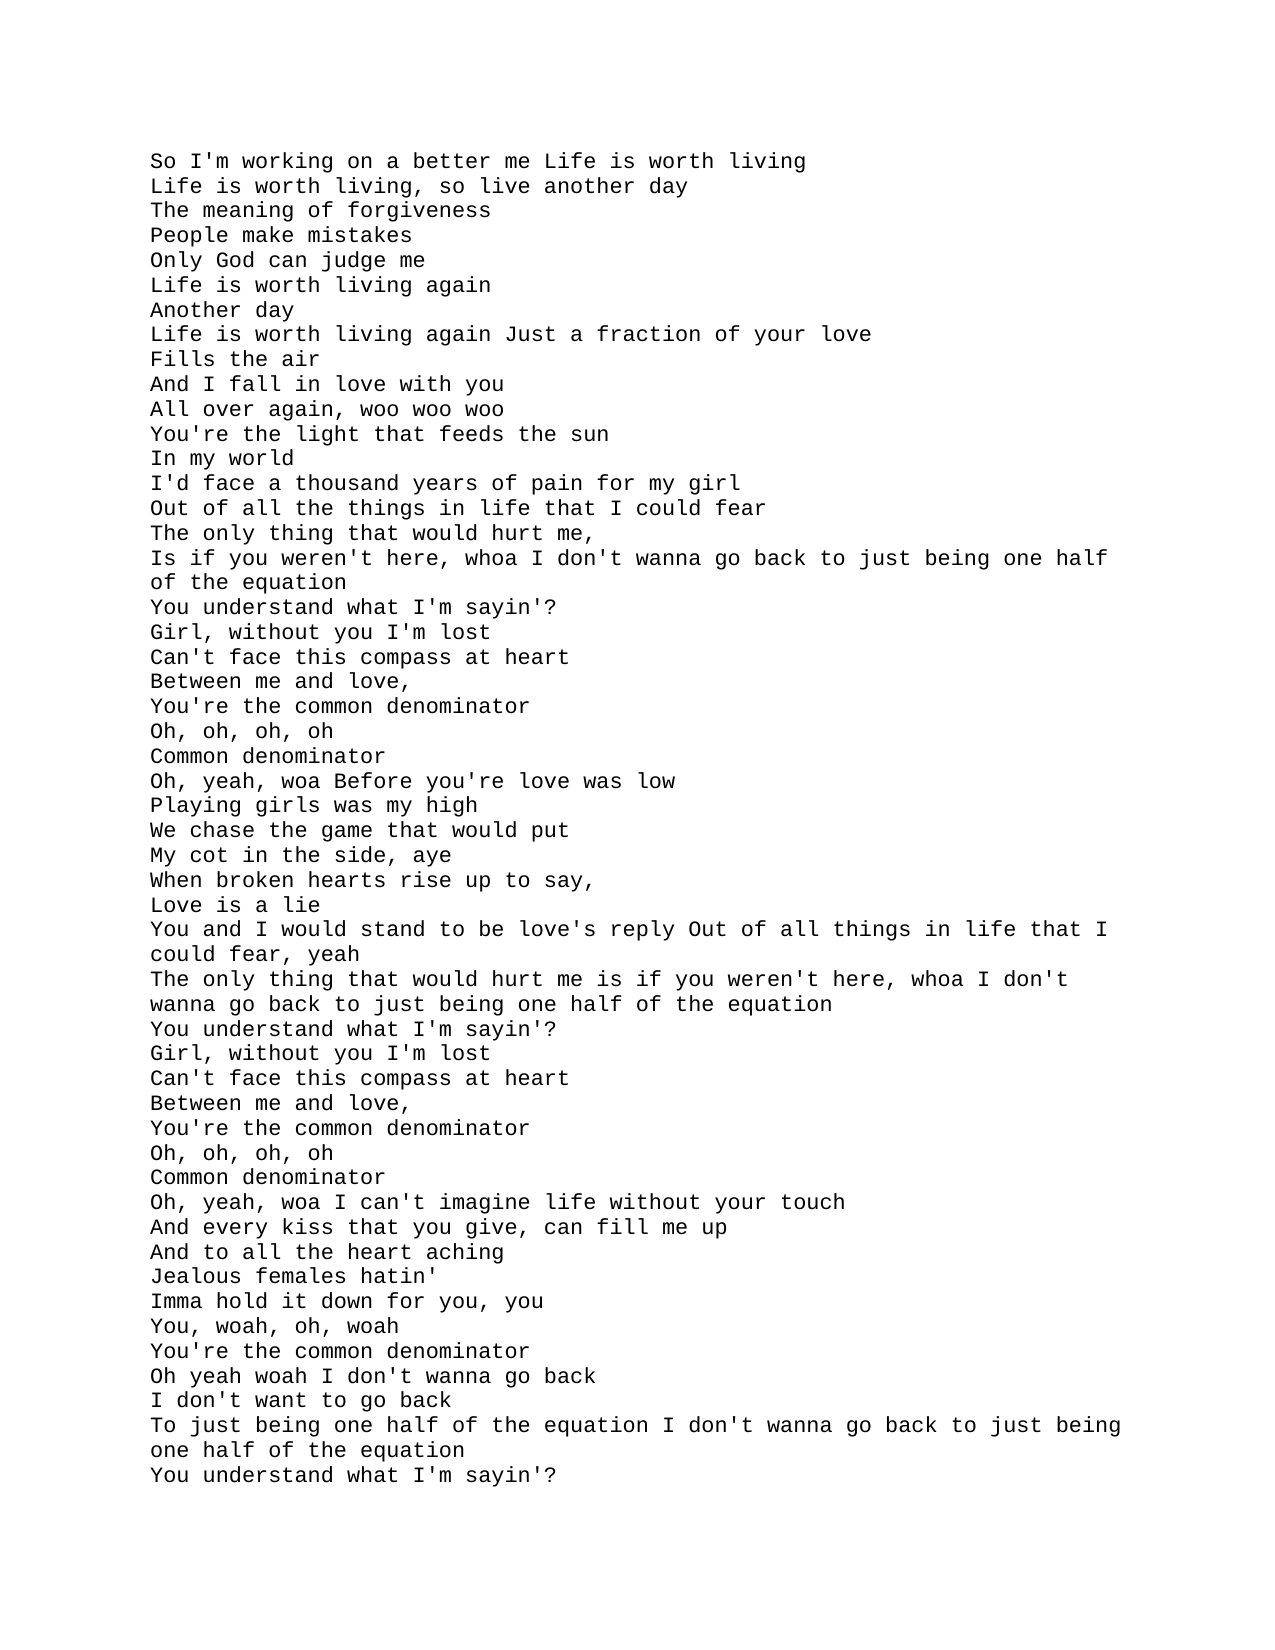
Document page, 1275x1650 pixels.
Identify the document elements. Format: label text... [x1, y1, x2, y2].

text Girl, without you I'm lost [150, 1042, 1125, 1067]
text You're the common denominator [150, 1340, 1125, 1365]
text When broken hearts rise up to say, [150, 869, 1125, 894]
text You understand what I'm sayin'? [150, 1018, 1125, 1042]
text Is if you weren't here, whoa I don't wanna go back to just being one half of the equation [150, 547, 1125, 596]
text And every kiss that you give, can fill me up [150, 1216, 1125, 1241]
text Between me and love, [150, 1092, 1125, 1117]
text Imma hold it down for you, you [150, 1290, 1125, 1315]
text All over again, woo woo woo [150, 398, 1125, 423]
text Love is a lie [150, 894, 1125, 918]
text Another day [150, 299, 1125, 323]
text The only thing that would hurt me is if you weren't here, whoa I don't wanna go back to just being one half of the equation [150, 968, 1125, 1018]
text Oh, oh, oh, oh [150, 1142, 1125, 1166]
text Life is worth living again Just a fraction of your love [150, 323, 1125, 348]
text Can't face this compass at heart [150, 1067, 1125, 1092]
text Girl, without you I'm lost [150, 621, 1125, 646]
text You, woah, oh, woah [150, 1315, 1125, 1340]
text Playing girls was my high [150, 794, 1125, 819]
text Jealous females hatin' [150, 1266, 1125, 1290]
text Between me and love, [150, 671, 1125, 695]
text Common denominator [150, 745, 1125, 770]
text You and I would stand to be love's reply Out of all things in life that I could fear, yeah [150, 918, 1125, 968]
text You're the common denominator [150, 695, 1125, 720]
text In my world [150, 447, 1125, 472]
text Fills the air [150, 348, 1125, 373]
text You understand what I'm sayin'? [150, 1464, 1125, 1489]
text Can't face this compass at heart [150, 646, 1125, 671]
text And I fall in love with you [150, 373, 1125, 398]
text And to all the heart aching [150, 1241, 1125, 1266]
text You understand what I'm sayin'? [150, 596, 1125, 621]
text To just being one half of the equation I don't wanna go back to just being one half of the equation [150, 1414, 1125, 1464]
text You're the common denominator [150, 1117, 1125, 1142]
text My cot in the side, aye [150, 844, 1125, 869]
text So I'm working on a better me Life is worth living [150, 150, 1125, 175]
text I don't want to go back [150, 1389, 1125, 1414]
text Life is worth living, so live another day [150, 175, 1125, 199]
text Life is worth living again [150, 274, 1125, 299]
text You're the light that feeds the sun [150, 423, 1125, 447]
text Oh, oh, oh, oh [150, 720, 1125, 745]
text People make mistakes [150, 224, 1125, 249]
text Only God can judge me [150, 249, 1125, 274]
text Oh, yeah, woa Before you're love was low [150, 770, 1125, 794]
text The only thing that would hurt me, [150, 522, 1125, 547]
text The meaning of forgiveness [150, 199, 1125, 224]
text We chase the game that would put [150, 819, 1125, 844]
text I'd face a thousand years of pain for my girl [150, 472, 1125, 497]
text Out of all the things in life that I could fear [150, 497, 1125, 522]
text Common denominator [150, 1166, 1125, 1191]
text Oh yeah woah I don't wanna go back [150, 1365, 1125, 1389]
text Oh, yeah, woa I can't imagine life without your touch [150, 1191, 1125, 1216]
